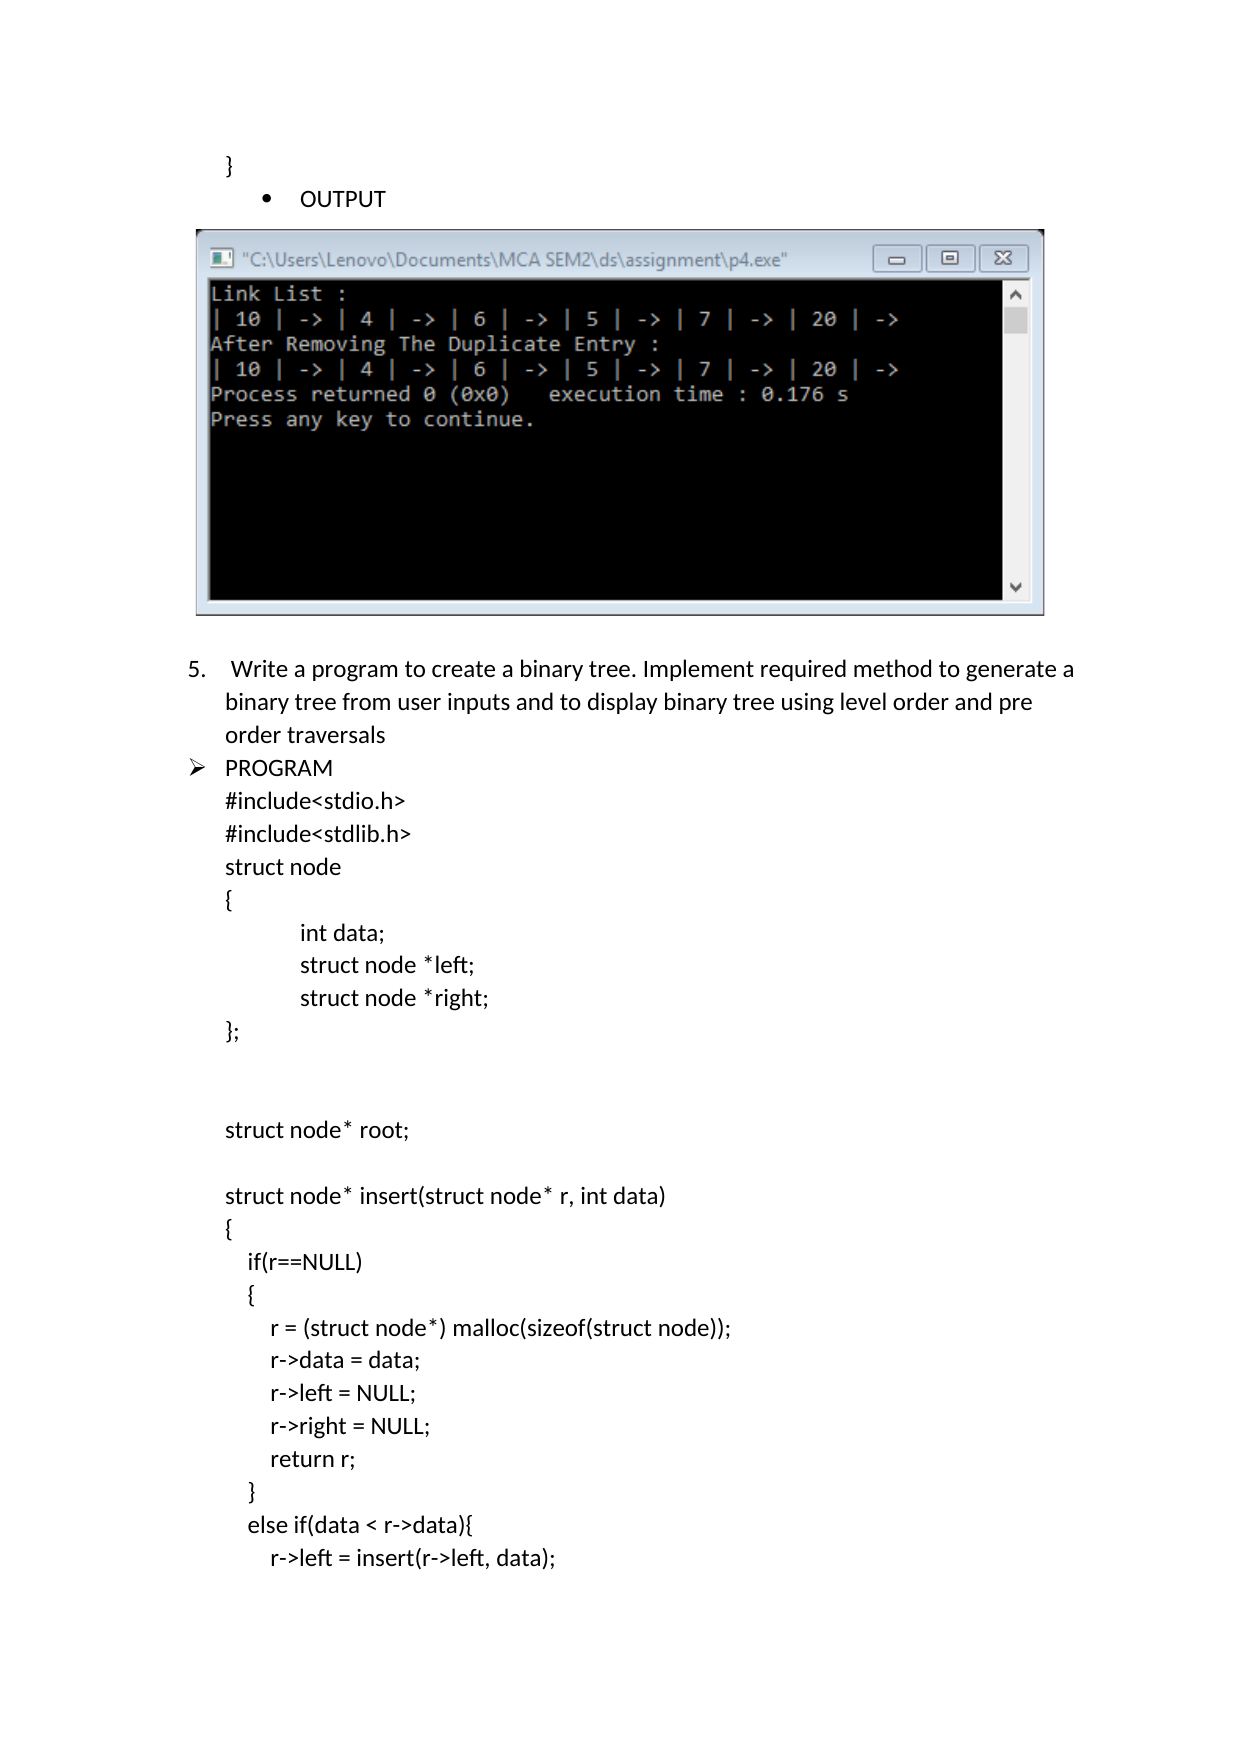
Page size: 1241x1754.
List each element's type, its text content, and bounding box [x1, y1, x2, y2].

list struct node* insert(struct node* r, int data) [225, 1180, 1090, 1211]
list { [225, 1279, 1090, 1309]
list } [225, 1476, 1090, 1507]
list { [225, 884, 1090, 914]
list struct node [225, 851, 1090, 881]
list int data; [225, 917, 1090, 947]
list r = (struct node*) malloc(sizeof(struct node)); [225, 1312, 1090, 1342]
list Write a program to create a binary tree. Implement required method to generate a binary tree from user inputs and to display binary tree using level order and pre order traversals [187, 653, 1090, 750]
list r->left = insert(r->left, data); [225, 1542, 1090, 1573]
list struct node *right; [225, 982, 1090, 1013]
list OUTPUT [262, 183, 1090, 213]
list r->data = data; [225, 1344, 1090, 1375]
list else if(data < r->data){ [225, 1509, 1090, 1540]
list r->left = NULL; [225, 1377, 1090, 1408]
list { [225, 1213, 1090, 1243]
list struct node *left; [225, 949, 1090, 980]
list PROGRAM [187, 752, 1090, 783]
list struct node* root; [225, 1114, 1090, 1145]
list r->right = NULL; [225, 1410, 1090, 1441]
list } [225, 150, 1090, 181]
list if(r==NULL) [225, 1246, 1090, 1276]
list return r; [225, 1443, 1090, 1474]
list #include<stdio.h> [225, 785, 1090, 816]
list #include<stdlib.h> [225, 818, 1090, 848]
list }; [225, 1015, 1090, 1046]
